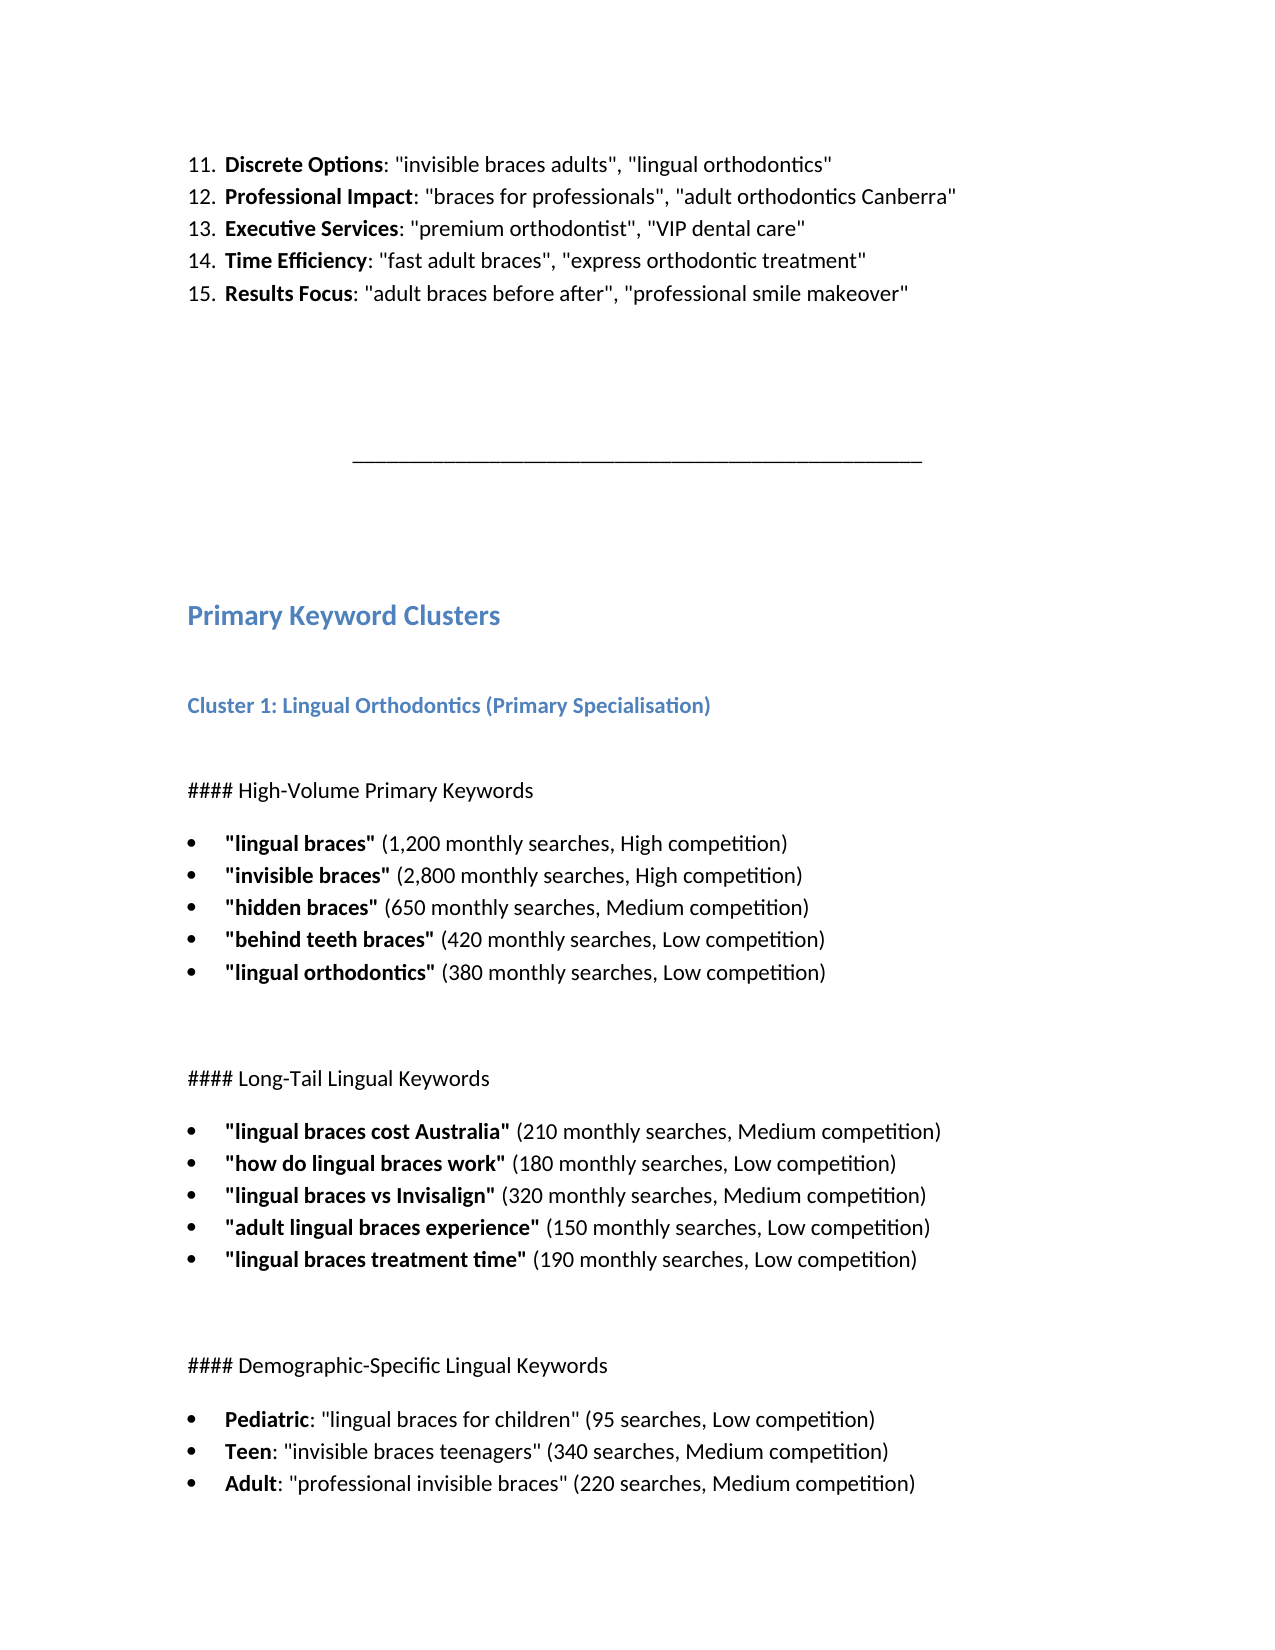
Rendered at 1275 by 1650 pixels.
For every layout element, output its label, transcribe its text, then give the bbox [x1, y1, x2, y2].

text #### High-Volume Primary Keywords [187, 776, 1087, 804]
text #### Demographic-Specific Lingual Keywords [187, 1352, 1087, 1380]
list "invisible braces" (2,800 monthly searches, High competition) [187, 861, 1087, 889]
list "lingual braces vs Invisalign" (320 monthly searches, Medium competition) [187, 1181, 1087, 1209]
list "lingual braces treatment time" (190 monthly searches, Low competition) [187, 1246, 1087, 1274]
subtitle Cluster 1: Lingual Orthodontics (Primary Specialisation) [187, 691, 1087, 719]
list Adult: "professional invisible braces" (220 searches, Medium competition) [187, 1469, 1087, 1497]
list "lingual orthodontics" (380 monthly searches, Low competition) [187, 958, 1087, 986]
list "how do lingual braces work" (180 monthly searches, Low competition) [187, 1149, 1087, 1177]
list Professional Impact: "braces for professionals", "adult orthodontics Canberra" [187, 182, 1087, 210]
subtitle Primary Keyword Clusters [187, 597, 1087, 632]
list "behind teeth braces" (420 monthly searches, Low competition) [187, 926, 1087, 954]
list Pediatric: "lingual braces for children" (95 searches, Low competition) [187, 1405, 1087, 1433]
list Time Efficiency: "fast adult braces", "express orthodontic treatment" [187, 247, 1087, 274]
list "lingual braces" (1,200 monthly searches, High competition) [187, 829, 1087, 857]
list "adult lingual braces experience" (150 monthly searches, Low competition) [187, 1213, 1087, 1241]
list Teen: "invisible braces teenagers" (340 searches, Medium competition) [187, 1437, 1087, 1465]
list Discrete Options: "invisible braces adults", "lingual orthodontics" [187, 150, 1087, 178]
list "lingual braces cost Australia" (210 monthly searches, Medium competition) [187, 1117, 1087, 1145]
list "hidden braces" (650 monthly searches, Medium competition) [187, 893, 1087, 921]
list Results Focus: "adult braces before after", "professional smile makeover" [187, 279, 1087, 307]
text #### Long-Tail Lingual Keywords [187, 1064, 1087, 1092]
list Executive Services: "premium orthodontist", "VIP dental care" [187, 214, 1087, 242]
text __________________________________________________ [187, 438, 1087, 466]
